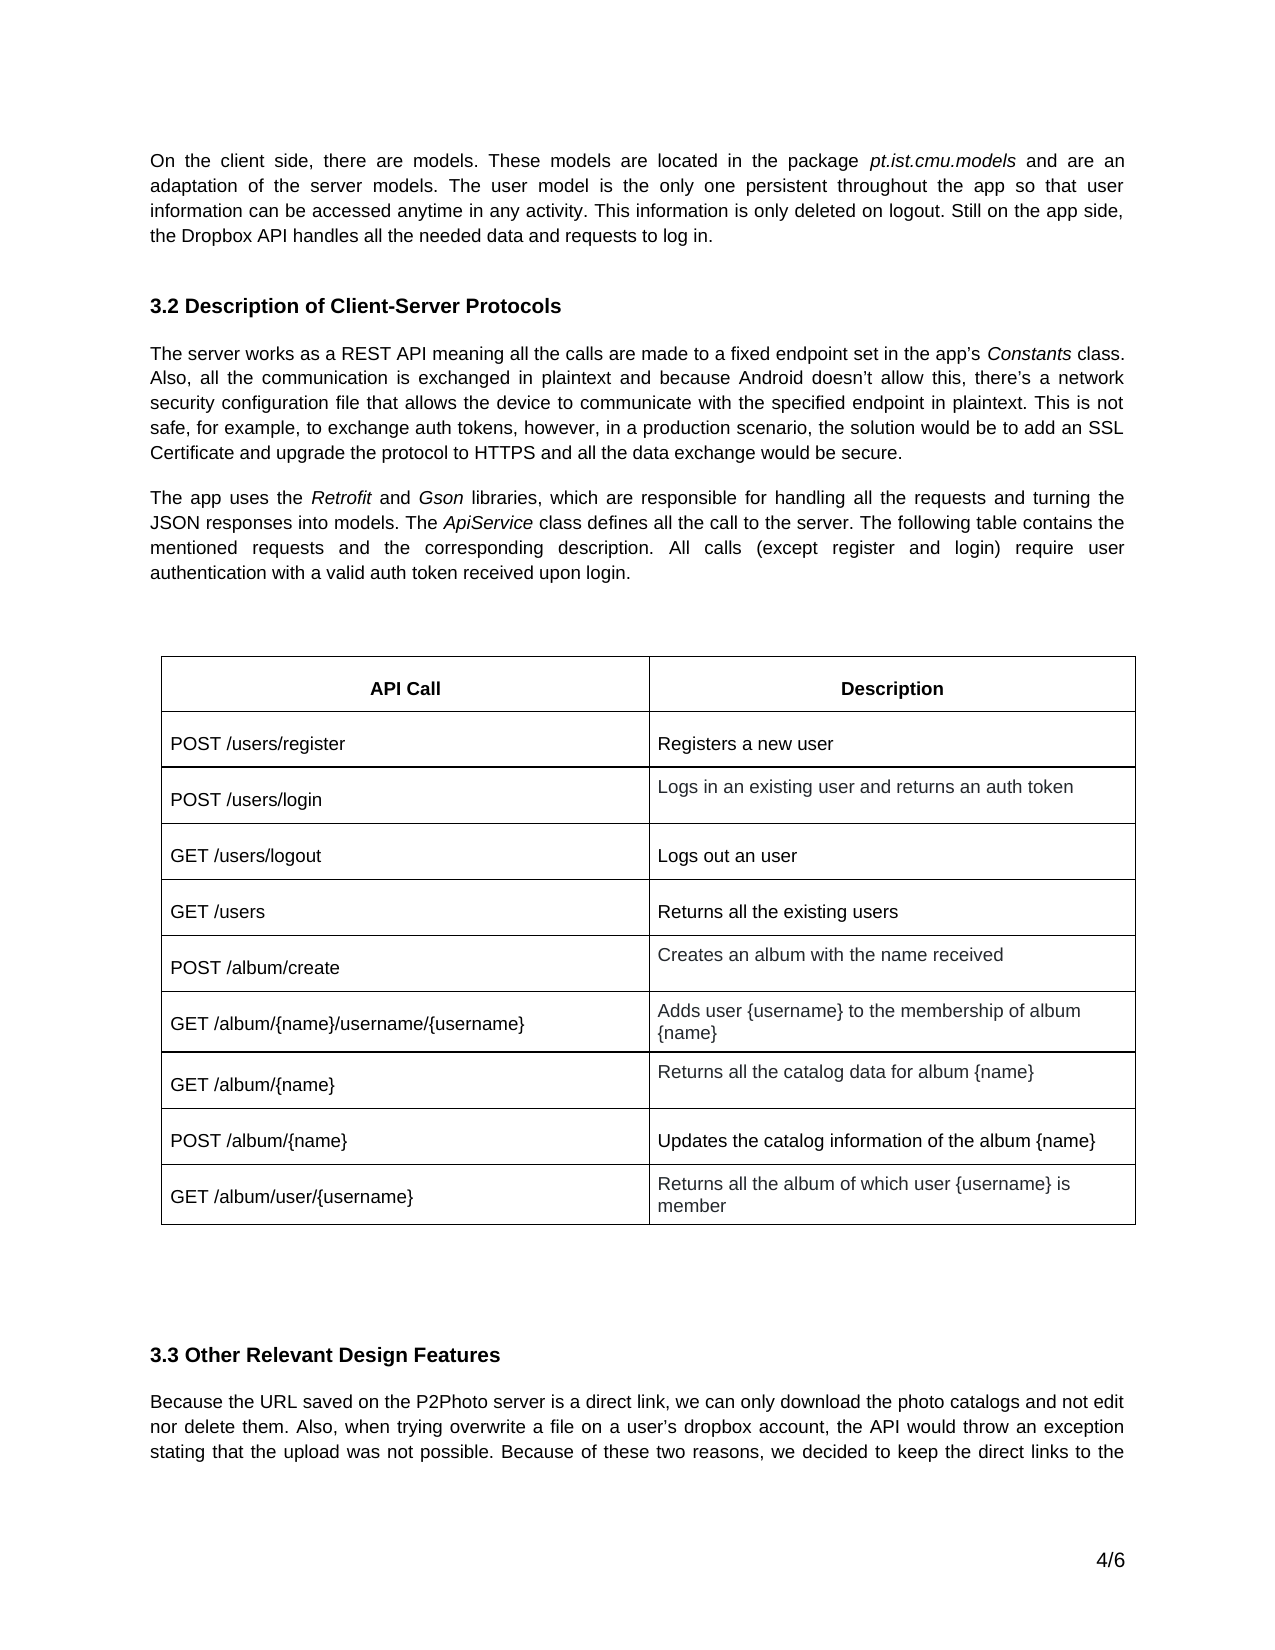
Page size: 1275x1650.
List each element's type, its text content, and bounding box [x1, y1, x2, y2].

table_cell Logs in an existing user and returns an auth token [650, 768, 1135, 822]
table_cell Logs out an user [650, 824, 1135, 878]
table_cell GET /album/{name} [162, 1053, 649, 1107]
table_cell Creates an album with the name received [650, 936, 1135, 991]
table_cell Returns all the album of which user {username} is member [650, 1165, 1135, 1224]
table_cell GET /album/{name}/username/{username} [162, 992, 649, 1051]
table_cell Returns all the existing users [650, 880, 1135, 934]
table_cell GET /users/logout [162, 824, 649, 878]
text 3.3 Other Relevant Design Features [150, 1343, 1125, 1367]
table_cell POST /users/login [162, 768, 649, 822]
table_cell Adds user {username} to the membership of album {name} [650, 992, 1135, 1051]
table_header API Call [162, 657, 649, 711]
table_cell Returns all the catalog data for album {name} [650, 1053, 1135, 1107]
table_cell POST /users/register [162, 712, 649, 766]
table_cell POST /album/create [162, 936, 649, 991]
table_header Description [650, 657, 1135, 711]
table_cell GET /users [162, 880, 649, 934]
table_cell POST /album/{name} [162, 1109, 649, 1163]
text 3.2 Description of Client-Server Protocols [150, 294, 1125, 318]
table_cell GET /album/user/{username} [162, 1165, 649, 1224]
table_cell Registers a new user [650, 712, 1135, 766]
text The app uses the Retrofit and Gson libraries, which are responsible for handling all the requests and turning the JSON responses into models. The ApiService class defines all the call to the server. The following table contains the mentioned requests and the corresponding description. All calls (except register and login) require user authentication with a valid auth token received upon login. [150, 487, 1125, 583]
table_cell Updates the catalog information of the album {name} [650, 1109, 1135, 1163]
